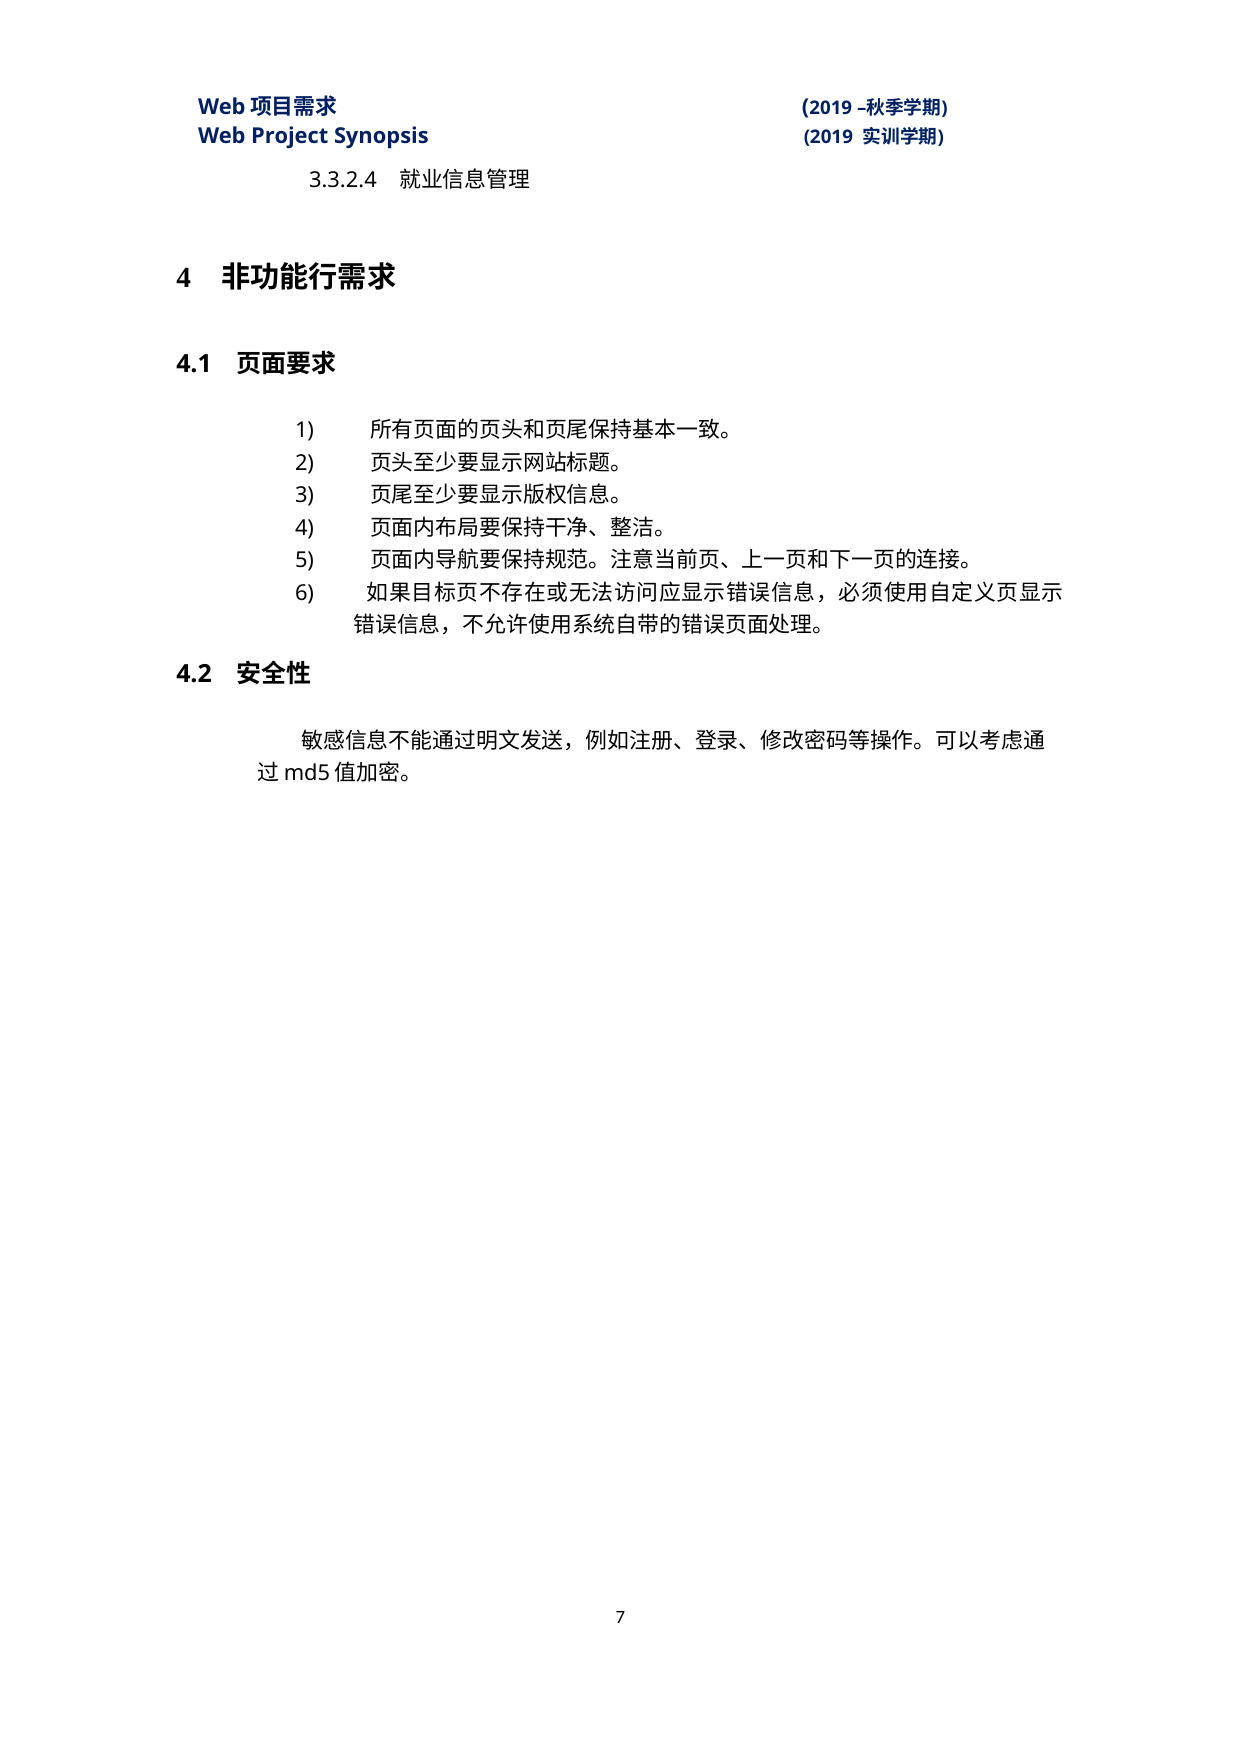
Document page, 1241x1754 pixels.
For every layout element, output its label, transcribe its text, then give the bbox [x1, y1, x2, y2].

list 页头至少要显示网站标题。 [295, 444, 1064, 477]
list 所有页面的页头和页尾保持基本一致。 [295, 412, 1064, 444]
subtitle 非功能行需求 [176, 242, 1064, 307]
list 页面内导航要保持规范。注意当前页、上一页和下一页的连接。 [295, 542, 1064, 574]
subtitle 安全性 [176, 639, 1064, 704]
list 页面内布局要保持干净、整洁。 [295, 509, 1064, 542]
subtitle 就业信息管理 [309, 162, 1064, 194]
subtitle 页面要求 [176, 329, 1064, 394]
list 页尾至少要显示版权信息。 [295, 477, 1064, 509]
text 敏感信息不能通过明文发送，例如注册、登录、修改密码等操作。可以考虑通过md5值加密。 [257, 722, 1064, 787]
list 如果目标页不存在或无法访问应显示错误信息，必须使用自定义页显示错误信息，不允许使用系统自带的错误页面处理。 [295, 574, 1064, 639]
